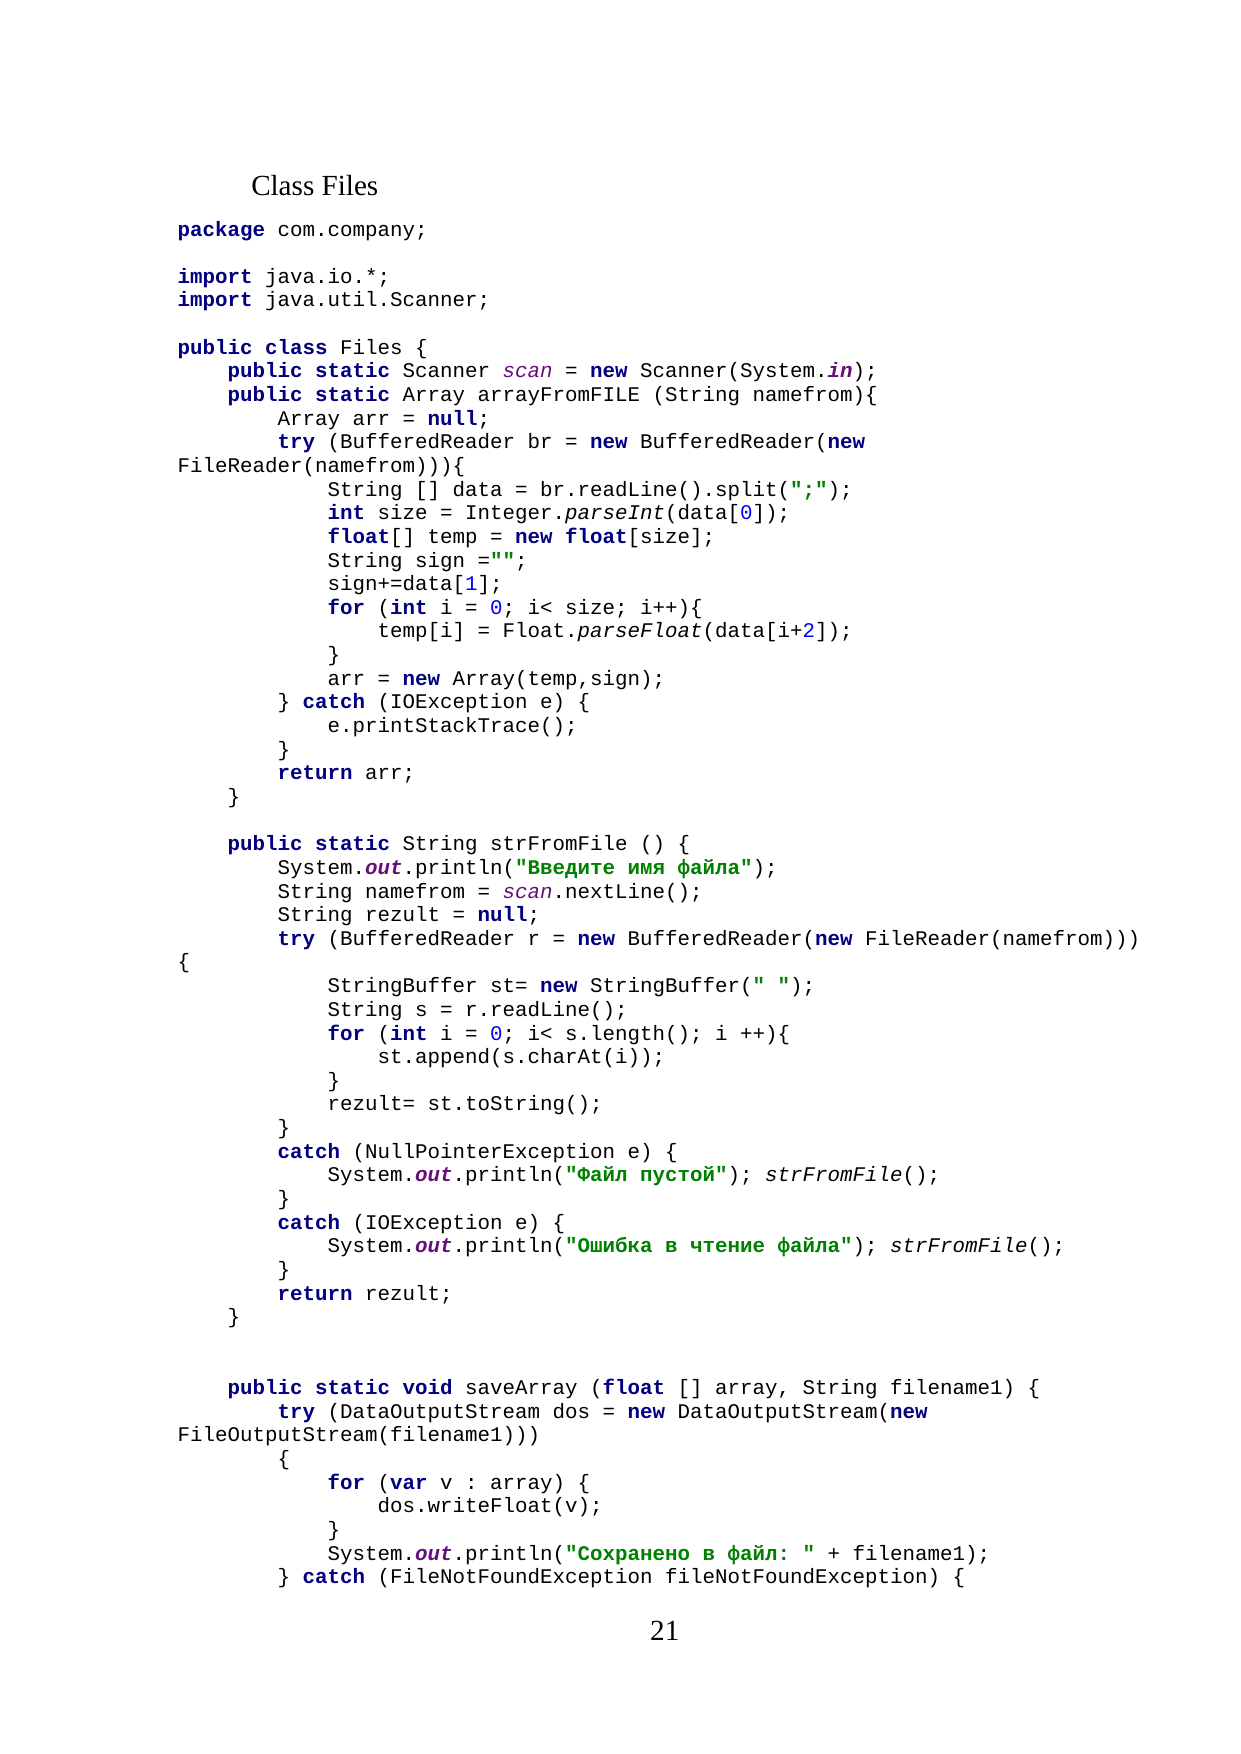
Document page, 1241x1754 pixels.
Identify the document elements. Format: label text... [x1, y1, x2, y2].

text Class Files [177, 168, 1152, 202]
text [177, 218, 1152, 1590]
